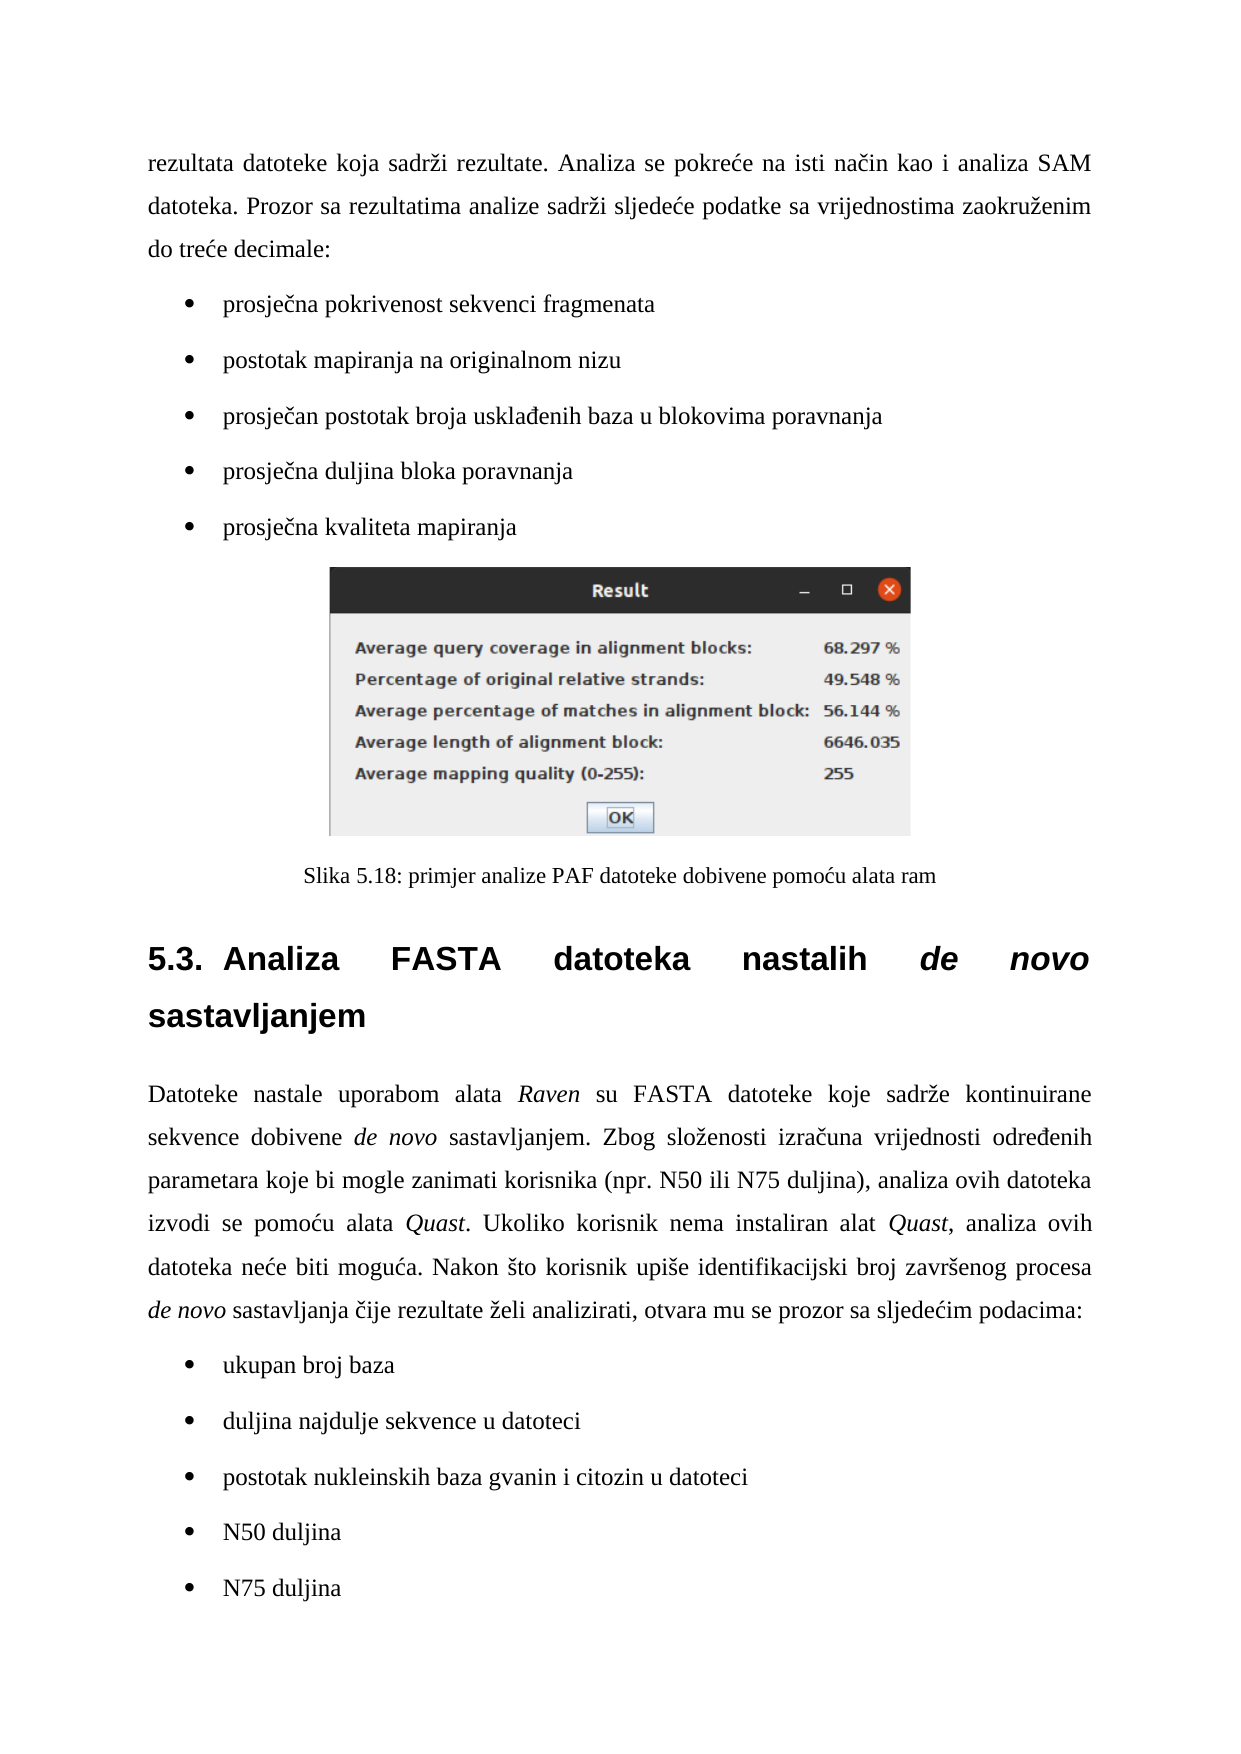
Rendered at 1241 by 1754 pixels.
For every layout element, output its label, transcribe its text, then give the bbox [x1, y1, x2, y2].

list prosječan postotak broja usklađenih baza u blokovima poravnanja [185, 401, 1093, 429]
list N75 duljina [185, 1573, 1093, 1602]
list prosječna pokrivenost sekvenci fragmenata [185, 289, 1093, 318]
subtitle Analiza FASTA datoteka nastalih de novo sastavljanjem [148, 939, 1093, 1035]
list prosječna kvaliteta mapiranja [185, 512, 1093, 541]
list ukupan broj baza [185, 1350, 1093, 1379]
list prosječna duljina bloka poravnanja [185, 456, 1093, 485]
picture [329, 567, 911, 836]
list N50 duljina [185, 1517, 1093, 1546]
list postotak mapiranja na originalnom nizu [185, 345, 1093, 374]
list duljina najdulje sekvence u datoteci [185, 1406, 1093, 1435]
text Datoteke nastale uporabom alata Raven su FASTA datoteke koje sadrže kontinuirane sekvence dobivene de novo sastavljanjem. Zbog složenosti izračuna vrijednosti određenih parametara koje bi mogle zanimati korisnika (npr. N50 ili N75 duljina), analiza ovih datoteka izvodi se pomoću alata Quast. Ukoliko korisnik nema instaliran alat Quast, analiza ovih datoteka neće biti moguća. Nakon što korisnik upiše identifikacijski broj završenog procesa de novo sastavljanja čije rezultate želi analizirati, otvara mu se prozor sa sljedećim podacima: [148, 1079, 1093, 1323]
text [148, 148, 1093, 263]
list postotak nukleinskih baza gvanin i citozin u datoteci [185, 1462, 1093, 1490]
